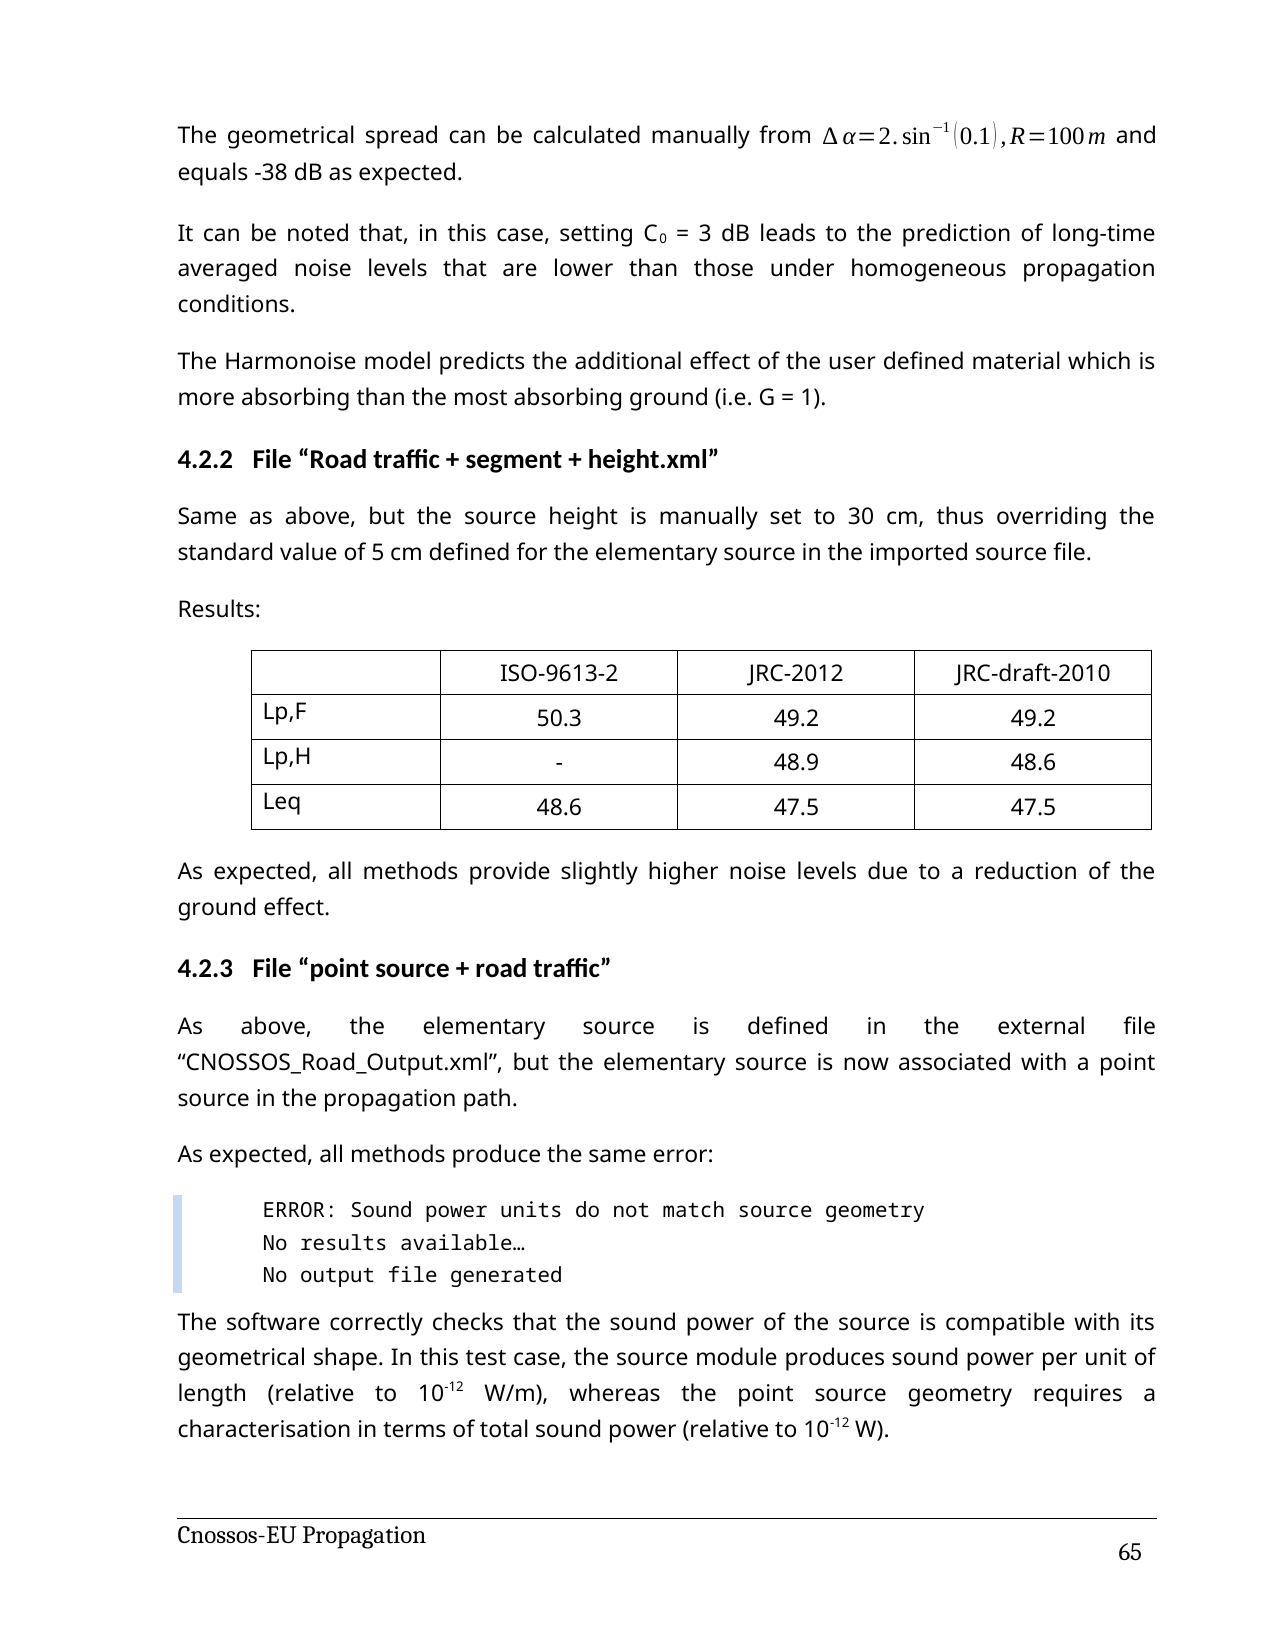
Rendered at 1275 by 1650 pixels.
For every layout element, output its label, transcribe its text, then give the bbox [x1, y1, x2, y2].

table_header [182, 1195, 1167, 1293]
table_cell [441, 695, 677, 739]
subtitle File “Road traffic + segment + height.xml” [177, 442, 1157, 475]
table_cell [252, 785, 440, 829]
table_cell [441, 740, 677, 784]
text It can be noted that, in this case, setting C0 = 3 dB leads to the prediction of long-time averaged noise levels that are lower than those under homogeneous propagation conditions. [177, 216, 1157, 319]
text As expected, all methods produce the same error: [177, 1138, 1157, 1169]
text The software correctly checks that the sound power of the source is compatible with its geometrical shape. In this test case, the source module produces sound power per unit of length (relative to 10-12 W/m), whereas the point source geometry requires a characterisation in terms of total sound power (relative to 10-12 W). [177, 1305, 1157, 1444]
text The Harmonoise model predicts the additional effect of the user defined material which is more absorbing than the most absorbing ground (i.e. G = 1). [177, 345, 1157, 412]
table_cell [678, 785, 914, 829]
text The geometrical spread can be calculated manually from and equals -38 dB as expected. [177, 118, 1157, 187]
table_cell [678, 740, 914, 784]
text As above, the elementary source is defined in the external file “CNOSSOS_Road_Output.xml”, but the elementary source is now associated with a point source in the propagation path. [177, 1009, 1157, 1113]
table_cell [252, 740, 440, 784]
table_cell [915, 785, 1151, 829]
text As expected, all methods provide slightly higher noise levels due to a reduction of the ground effect. [177, 855, 1157, 922]
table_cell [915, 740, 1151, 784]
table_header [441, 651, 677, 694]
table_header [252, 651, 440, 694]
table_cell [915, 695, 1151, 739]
text Same as above, but the source height is manually set to 30 cm, thus overriding the standard value of 5 cm defined for the elementary source in the imported source file. [177, 500, 1157, 567]
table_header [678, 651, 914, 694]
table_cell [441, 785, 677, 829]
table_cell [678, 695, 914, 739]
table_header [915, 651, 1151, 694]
subtitle File “point source + road traffic” [177, 952, 1157, 984]
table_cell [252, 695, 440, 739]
text Results: [177, 593, 1157, 624]
